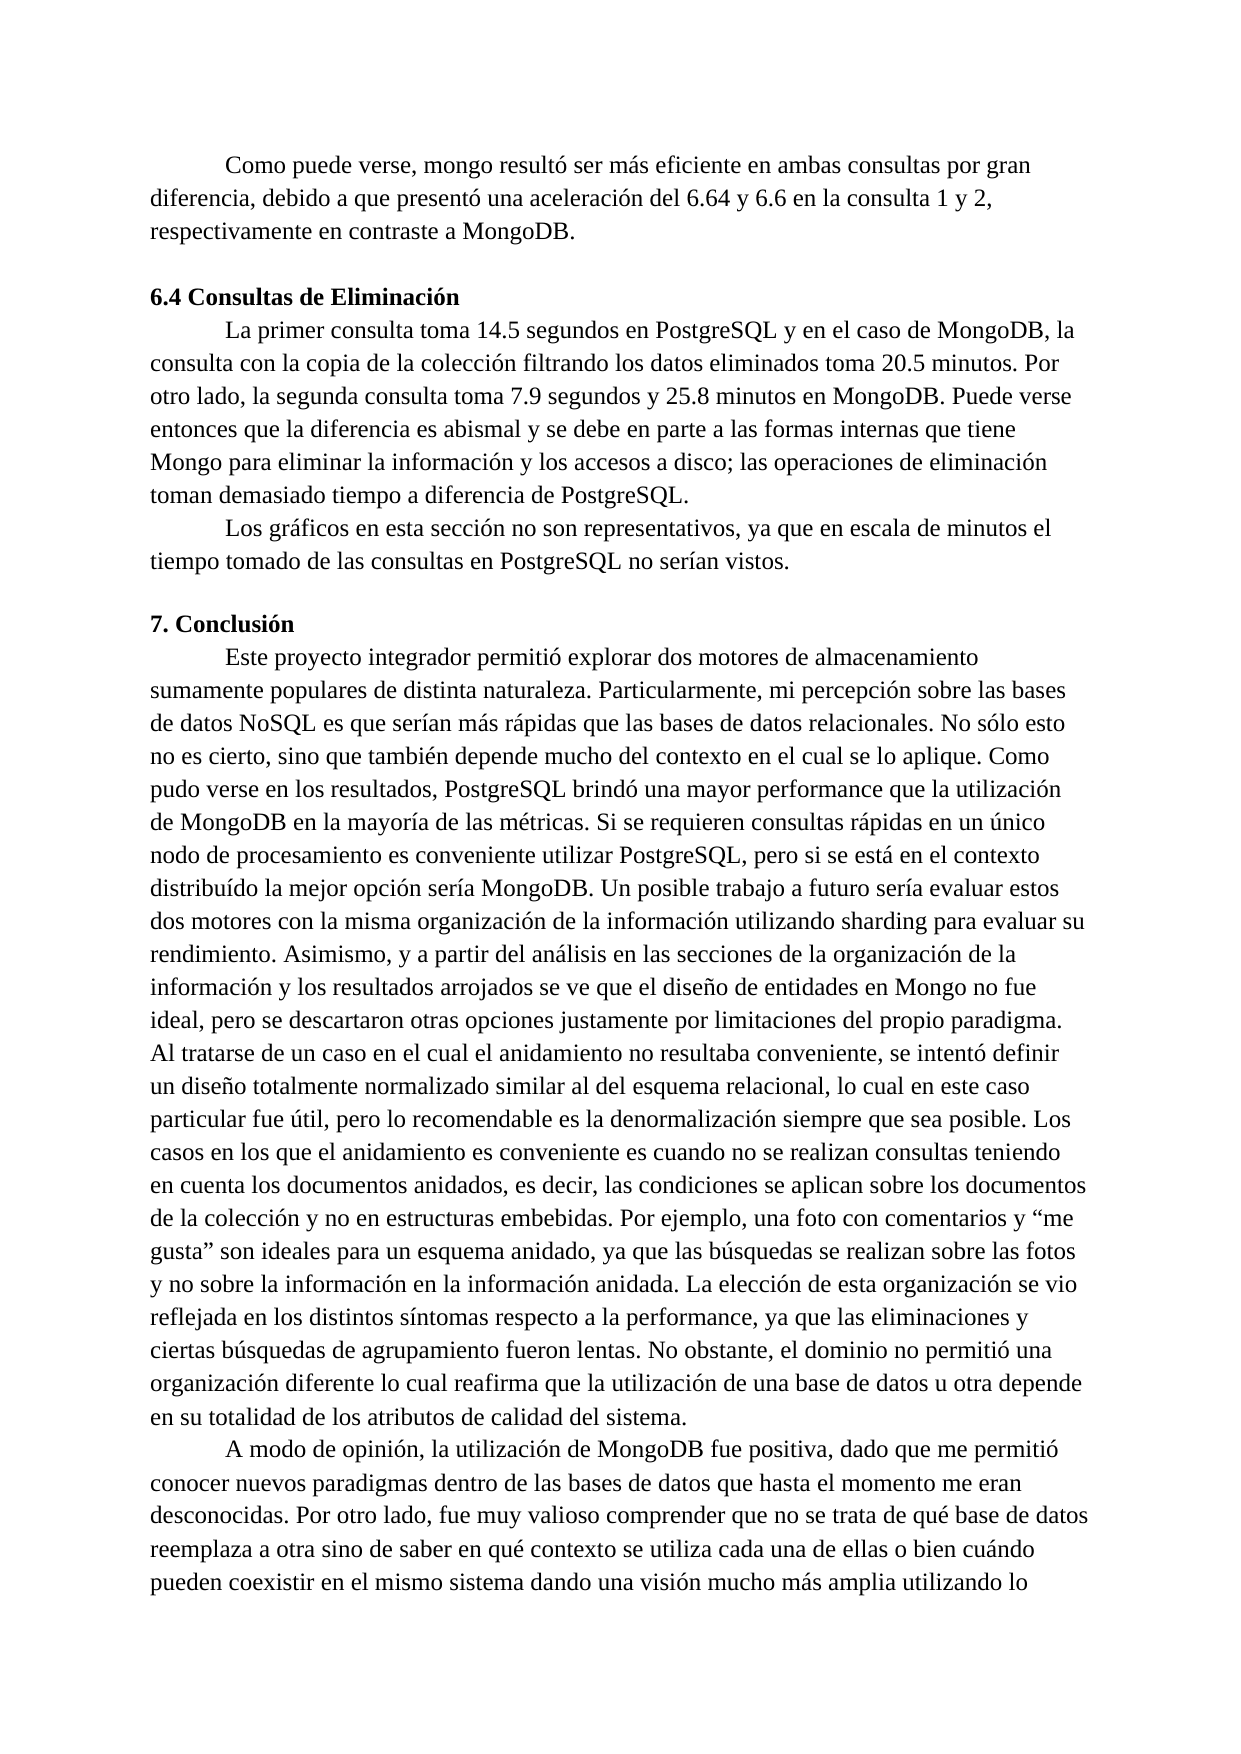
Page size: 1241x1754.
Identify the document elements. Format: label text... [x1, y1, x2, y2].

text 6.4 Consultas de Eliminación [150, 282, 1090, 311]
text Este proyecto integrador permitió explorar dos motores de almacenamiento sumamente populares de distinta naturaleza. Particularmente, mi percepción sobre las bases de datos NoSQL es que serían más rápidas que las bases de datos relacionales. No sólo esto no es cierto, sino que también depende mucho del contexto en el cual se lo aplique. Como pudo verse en los resultados, PostgreSQL brindó una mayor performance que la utilización de MongoDB en la mayoría de las métricas. Si se requieren consultas rápidas en un único nodo de procesamiento es conveniente utilizar PostgreSQL, pero si se está en el contexto distribuído la mejor opción sería MongoDB. Un posible trabajo a futuro sería evaluar estos dos motores con la misma organización de la información utilizando sharding para evaluar su rendimiento. Asimismo, y a partir del análisis en las secciones de la organización de la información y los resultados arrojados se ve que el diseño de entidades en Mongo no fue ideal, pero se descartaron otras opciones justamente por limitaciones del propio paradigma. Al tratarse de un caso en el cual el anidamiento no resultaba conveniente, se intentó definir un diseño totalmente normalizado similar al del esquema relacional, lo cual en este caso particular fue útil, pero lo recomendable es la denormalización siempre que sea posible. Los casos en los que el anidamiento es conveniente es cuando no se realizan consultas teniendo en cuenta los documentos anidados, es decir, las condiciones se aplican sobre los documentos de la colección y no en estructuras embebidas. Por ejemplo, una foto con comentarios y “me gusta” son ideales para un esquema anidado, ya que las búsquedas se realizan sobre las fotos y no sobre la información en la información anidada. La elección de esta organización se vio reflejada en los distintos síntomas respecto a la performance, ya que las eliminaciones y ciertas búsquedas de agrupamiento fueron lentas. No obstante, el dominio no permitió una organización diferente lo cual reafirma que la utilización de una base de datos u otra depende en su totalidad de los atributos de calidad del sistema. [150, 642, 1090, 1430]
text La primer consulta toma 14.5 segundos en PostgreSQL y en el caso de MongoDB, la consulta con la copia de la colección filtrando los datos eliminados toma 20.5 minutos. Por otro lado, la segunda consulta toma 7.9 segundos y 25.8 minutos en MongoDB. Puede verse entonces que la diferencia es abismal y se debe en parte a las formas internas que tiene Mongo para eliminar la información y los accesos a disco; las operaciones de eliminación toman demasiado tiempo a diferencia de PostgreSQL. Los gráficos en esta sección no son representativos, ya que en escala de minutos el tiempo tomado de las consultas en PostgreSQL no serían vistos. [150, 315, 1090, 605]
text 7. Conclusión [150, 609, 1090, 638]
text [150, 1434, 1090, 1595]
text Como puede verse, mongo resultó ser más eficiente en ambas consultas por gran diferencia, debido a que presentó una aceleración del 6.64 y 6.6 en la consulta 1 y 2, respectivamente en contraste a MongoDB. [150, 150, 1090, 245]
